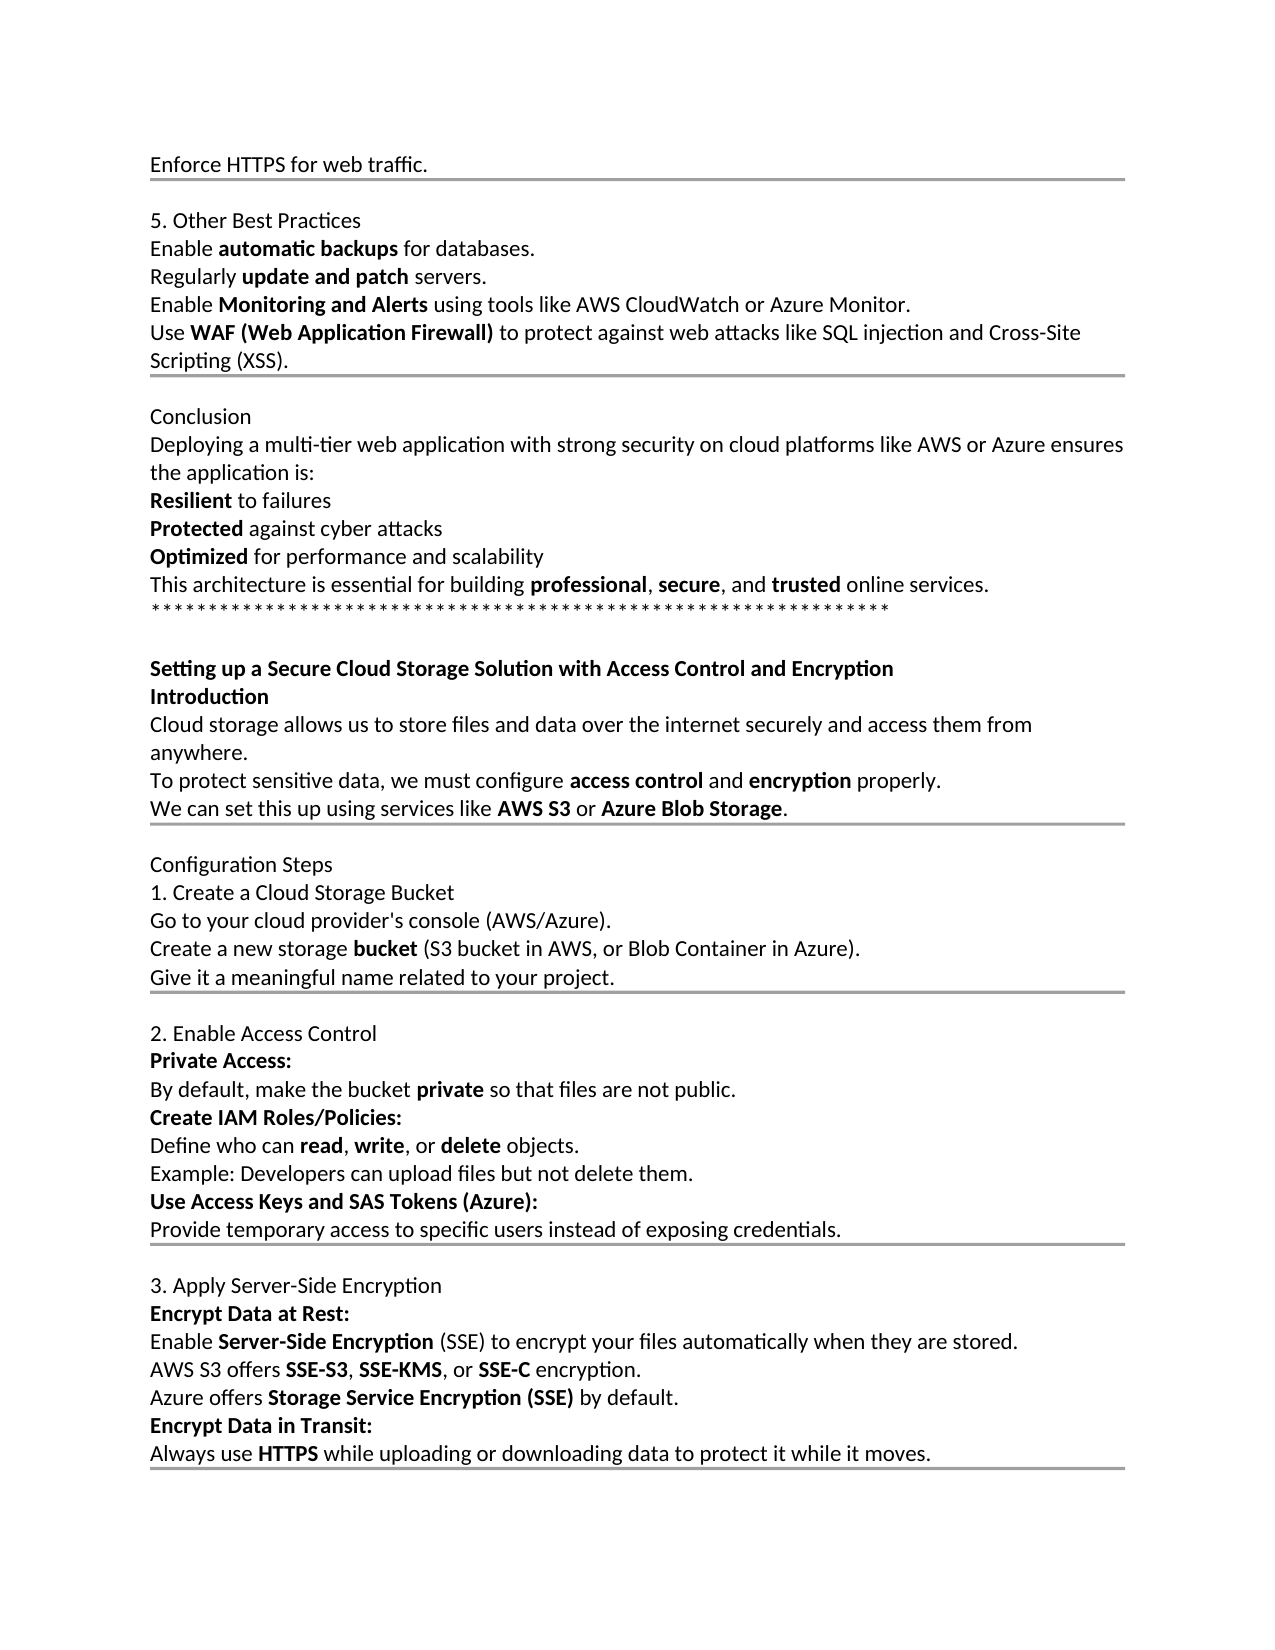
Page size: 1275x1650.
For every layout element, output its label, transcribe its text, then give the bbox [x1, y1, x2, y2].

text Azure offers Storage Service Encryption (SSE) by default. [150, 1383, 1125, 1411]
text Example: Developers can upload files but not delete them. [150, 1159, 1125, 1187]
text Configuration Steps [150, 851, 1125, 878]
text Regularly update and patch servers. [150, 262, 1125, 290]
text Define who can read, write, or delete objects. [150, 1131, 1125, 1159]
text 1. Create a Cloud Storage Bucket [150, 878, 1125, 907]
text 3. Apply Server-Side Encryption [150, 1271, 1125, 1299]
text Cloud storage allows us to store files and data over the internet securely and access them from anywhere. To protect sensitive data, we must configure access control and encryption properly. [150, 710, 1125, 794]
text Go to your cloud provider's console (AWS/Azure). [150, 907, 1125, 934]
text 2. Enable Access Control [150, 1019, 1125, 1047]
text Enable automatic backups for databases. [150, 234, 1125, 262]
text Resilient to failures [150, 486, 1125, 514]
text ***************************************************************** Setting up a Secure Cloud Storage Solution with Access Control and Encryption [150, 598, 1125, 682]
text Encrypt Data in Transit: Always use HTTPS while uploading or downloading data to protect it while it moves. [150, 1411, 1125, 1466]
text Protected against cyber attacks [150, 514, 1125, 542]
text Give it a meaningful name related to your project. [150, 963, 1125, 990]
text Optimized for performance and scalability [150, 542, 1125, 570]
text This architecture is essential for building professional, secure, and trusted online services. [150, 570, 1125, 598]
text AWS S3 offers SSE-S3, SSE-KMS, or SSE-C encryption. [150, 1355, 1125, 1383]
text We can set this up using services like AWS S3 or Azure Blob Storage. [150, 794, 1125, 822]
text Encrypt Data at Rest: Enable Server-Side Encryption (SSE) to encrypt your files automatically when they are stored. [150, 1299, 1125, 1355]
text Conclusion [150, 402, 1125, 430]
text Use WAF (Web Application Firewall) to protect against web attacks like SQL injection and Cross-Site Scripting (XSS). [150, 318, 1125, 374]
text Private Access: By default, make the bucket private so that files are not public. [150, 1047, 1125, 1103]
text Deploying a multi-tier web application with strong security on cloud platforms like AWS or Azure ensures the application is: [150, 430, 1125, 486]
text Introduction [150, 682, 1125, 710]
text 5. Other Best Practices [150, 206, 1125, 234]
text Create a new storage bucket (S3 bucket in AWS, or Blob Container in Azure). [150, 934, 1125, 963]
text Create IAM Roles/Policies: [150, 1103, 1125, 1131]
text Enable Monitoring and Alerts using tools like AWS CloudWatch or Azure Monitor. [150, 290, 1125, 318]
text Use Access Keys and SAS Tokens (Azure): Provide temporary access to specific users instead of exposing credentials. [150, 1187, 1125, 1242]
text Enforce HTTPS for web traffic. [150, 150, 1125, 178]
